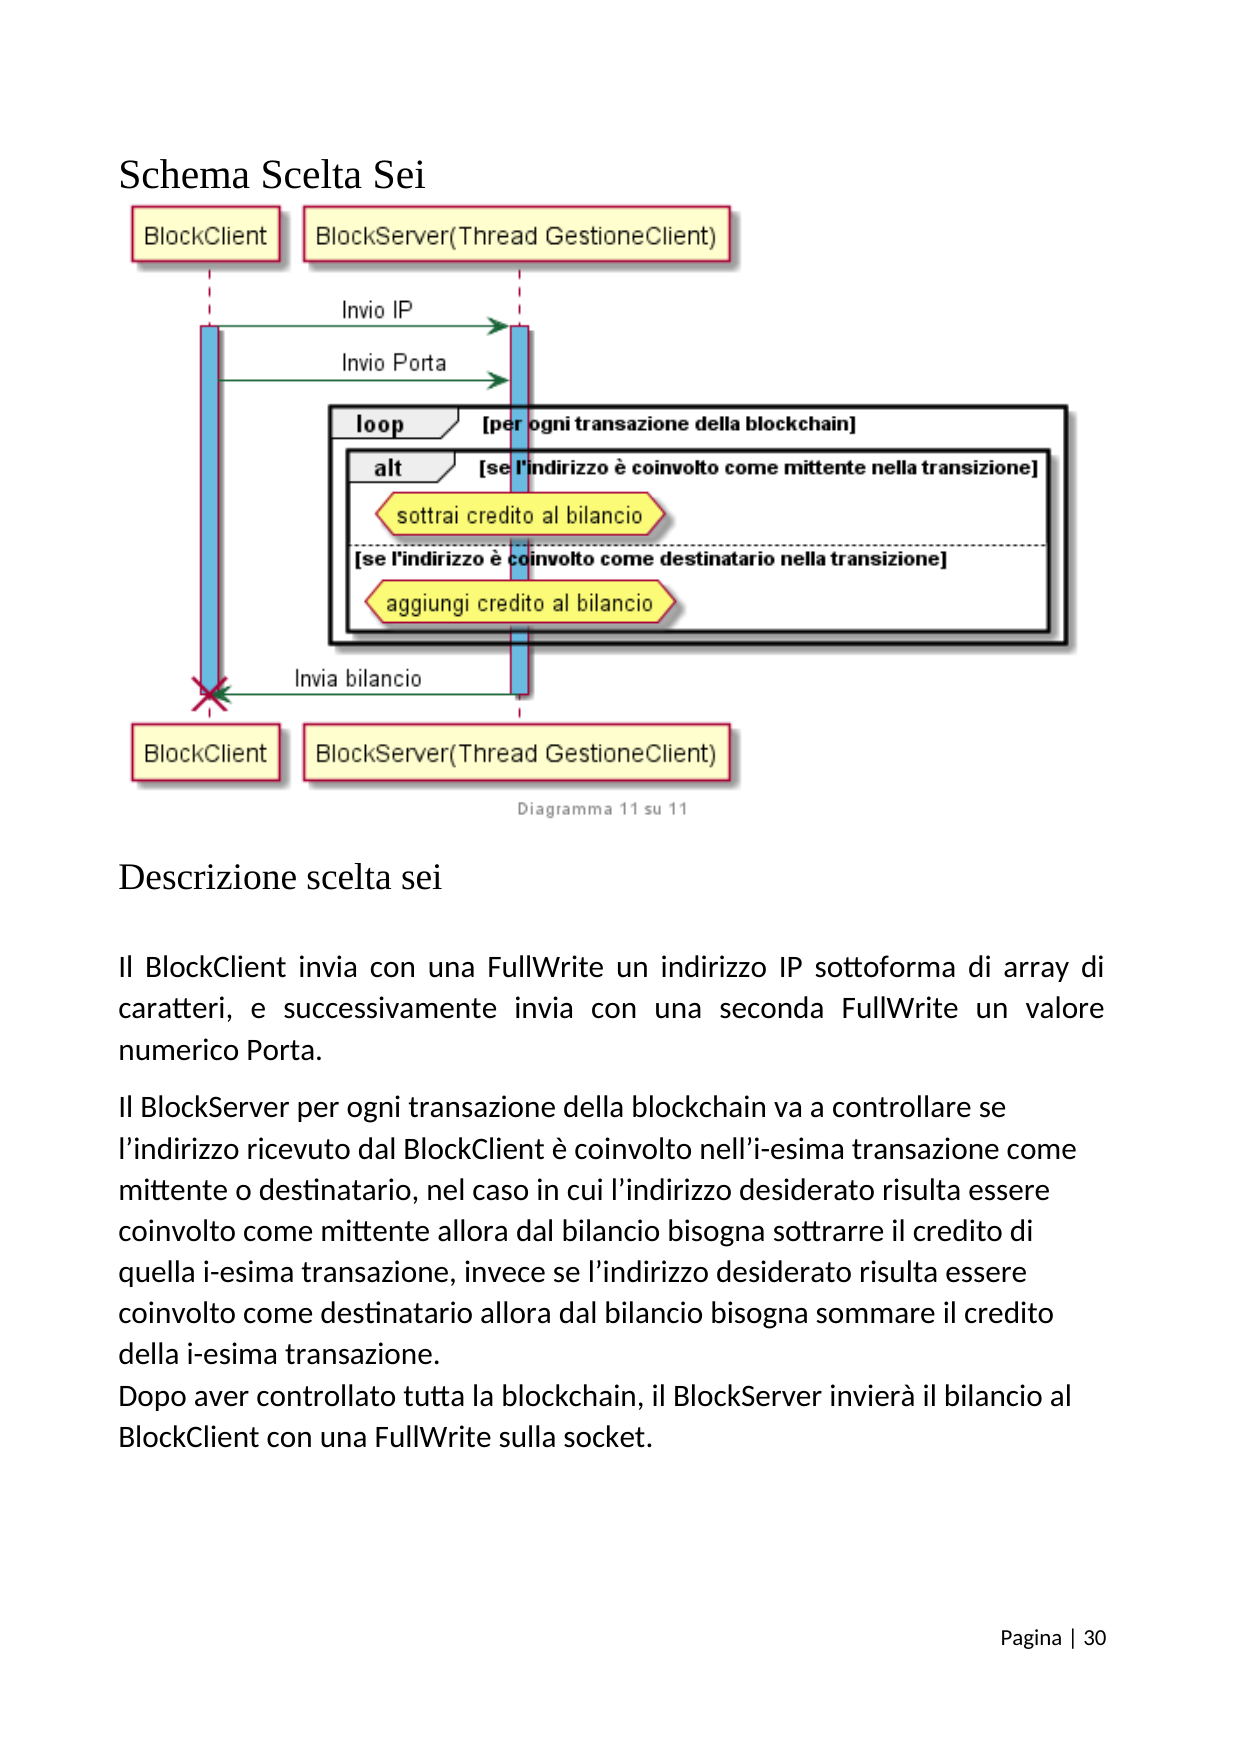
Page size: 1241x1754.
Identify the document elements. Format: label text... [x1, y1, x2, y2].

picture [118, 201, 1083, 836]
text Il BlockClient invia con una FullWrite un indirizzo IP sottoforma di array di caratteri, e successivamente invia con una seconda FullWrite un valore numerico Porta. [118, 947, 1106, 1068]
subtitle Descrizione scelta sei [118, 854, 1106, 897]
text Il BlockServer per ogni transazione della blockchain va a controllare se l’indirizzo ricevuto dal BlockClient è coinvolto nell’i-esima transazione come mittente o destinatario, nel caso in cui l’indirizzo desiderato risulta essere coinvolto come mittente allora dal bilancio bisogna sottrarre il credito di quella i-esima transazione, invece se l’indirizzo desiderato risulta essere coinvolto come destinatario allora dal bilancio bisogna sommare il credito della i-esima transazione. Dopo aver controllato tutta la blockchain, il BlockServer invierà il bilancio al BlockClient con una FullWrite sulla socket. [118, 1088, 1106, 1455]
subtitle Schema Scelta Sei [118, 150, 1106, 198]
